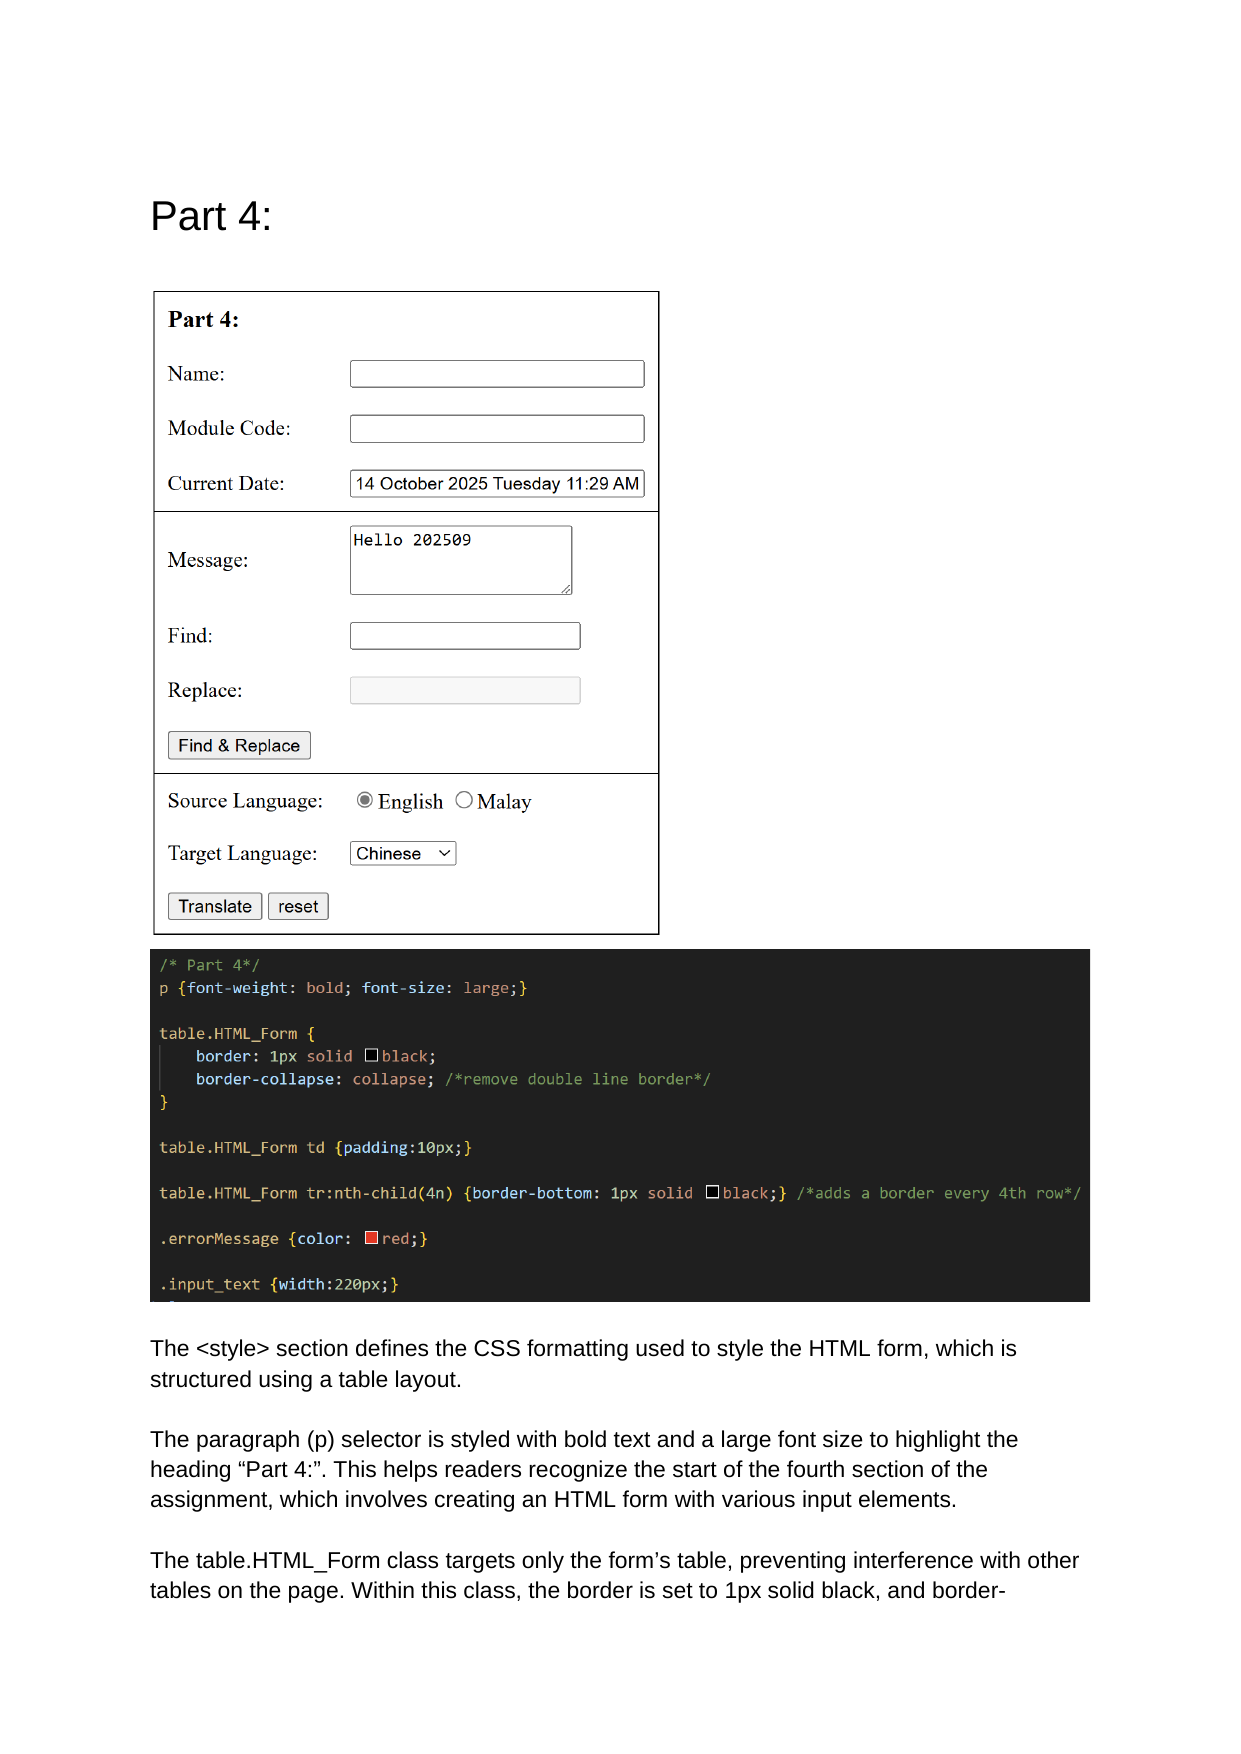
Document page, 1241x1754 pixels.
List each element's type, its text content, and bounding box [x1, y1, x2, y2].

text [150, 1547, 1090, 1603]
picture [150, 282, 667, 946]
subtitle Part 4: [150, 192, 1090, 239]
picture [150, 949, 1091, 1302]
text The <style> section defines the CSS formatting used to style the HTML form, which is structured using a table layout. [150, 1335, 1090, 1392]
text The paragraph (p) selector is styled with bold text and a large font size to highlight the heading “Part 4:”. This helps readers recognize the start of the fourth section of the assignment, which involves creating an HTML form with various input elements. [150, 1426, 1090, 1513]
